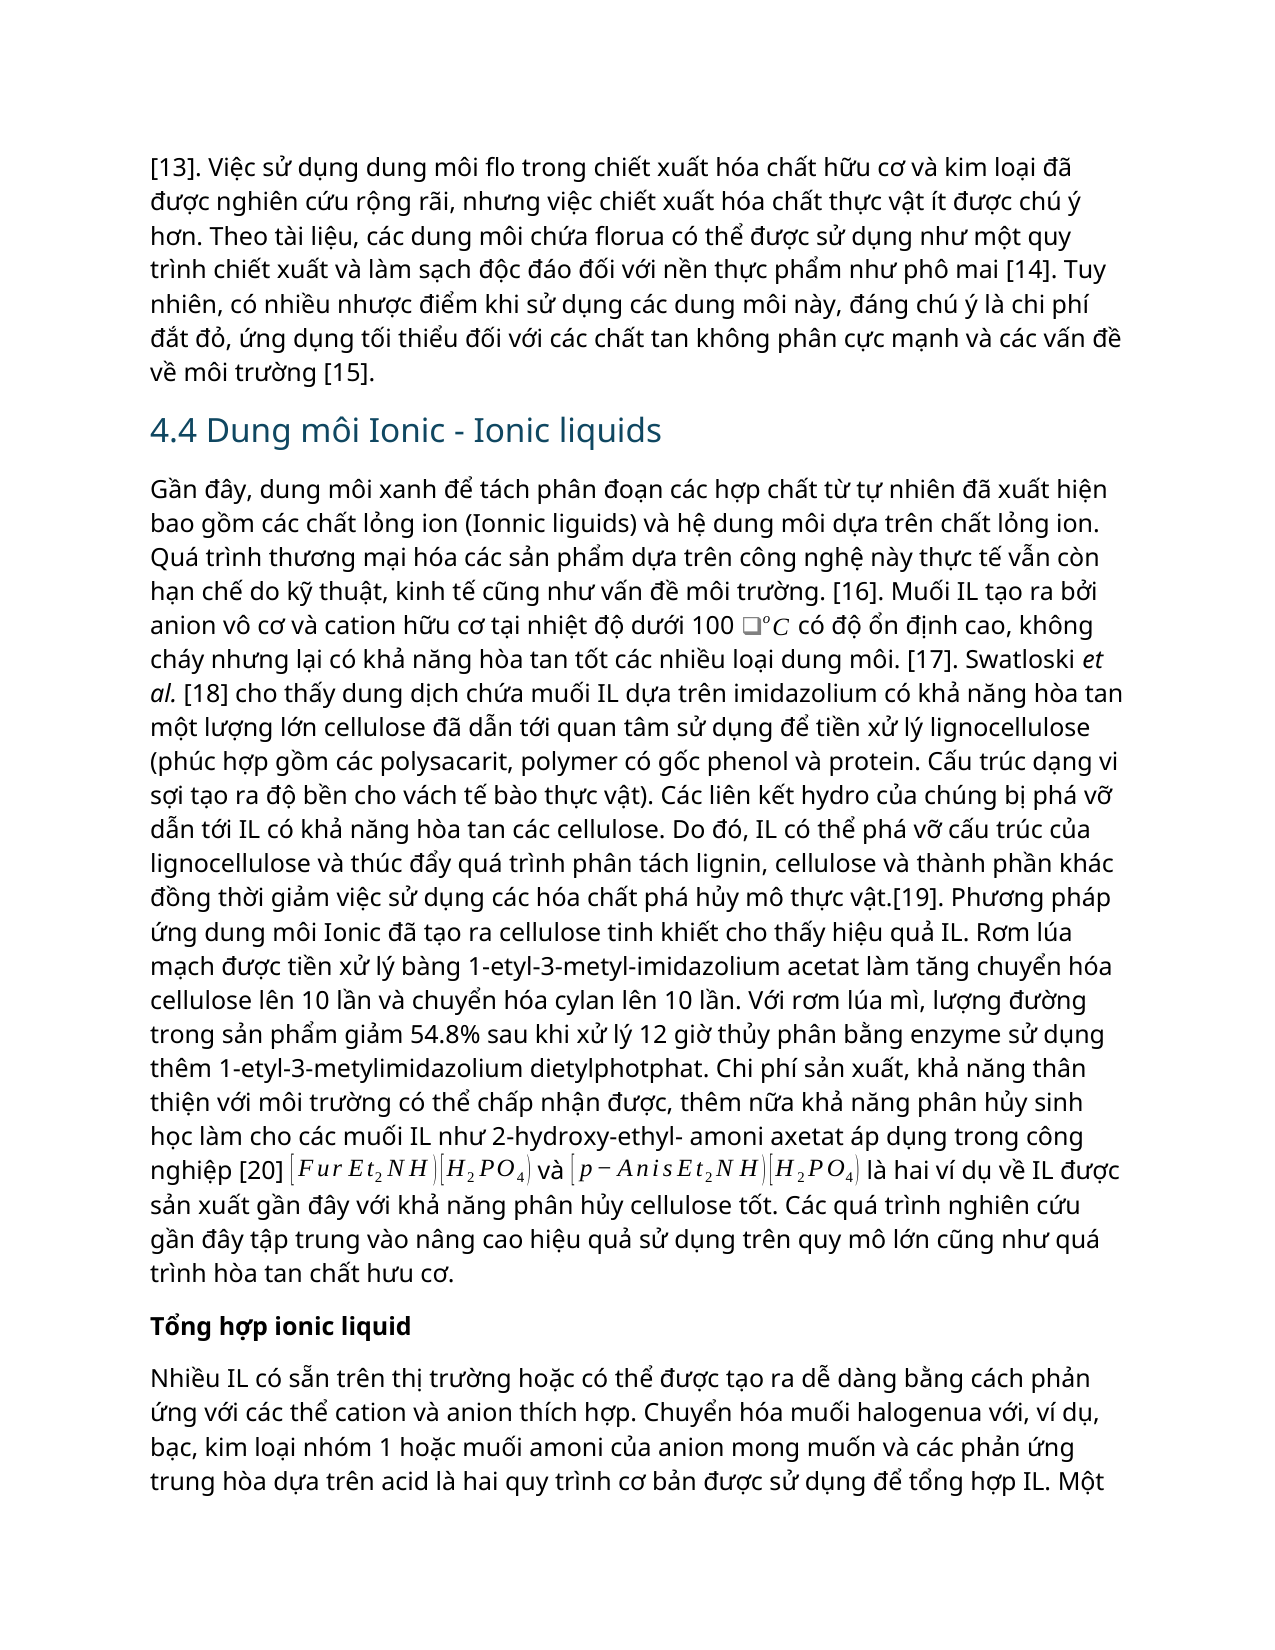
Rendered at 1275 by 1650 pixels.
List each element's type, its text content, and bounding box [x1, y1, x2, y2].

text Tổng hợp ionic liquid [150, 1308, 1125, 1342]
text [150, 150, 1125, 388]
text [150, 1361, 1125, 1497]
text Gần đây, dung môi xanh để tách phân đoạn các hợp chất từ tự nhiên đã xuất hiện bao gồm các chất lỏng ion (Ionnic liguids) và hệ dung môi dựa trên chất lỏng ion. Quá trình thương mại hóa các sản phẩm dựa trên công nghệ này thực tế vẫn còn hạn chế do kỹ thuật, kinh tế cũng như vấn đề môi trường. [16]. Muối IL tạo ra bởi anion vô cơ và cation hữu cơ tại nhiệt độ dưới 100 có độ ổn định cao, không cháy nhưng lại có khả năng hòa tan tốt các nhiều loại dung môi. [17]. Swatloski et al. [18] cho thấy dung dịch chứa muối IL dựa trên imidazolium có khả năng hòa tan một lượng lớn cellulose đã dẫn tới quan tâm sử dụng để tiền xử lý lignocellulose (phúc hợp gồm các polysacarit, polymer có gốc phenol và protein. Cấu trúc dạng vi sợi tạo ra độ bền cho vách tế bào thực vật). Các liên kết hydro của chúng bị phá vỡ dẫn tới IL có khả năng hòa tan các cellulose. Do đó, IL có thể phá vỡ cấu trúc của lignocellulose và thúc đẩy quá trình phân tách lignin, cellulose và thành phần khác đồng thời giảm việc sử dụng các hóa chất phá hủy mô thực vật.[19]. Phương pháp ứng dung môi Ionic đã tạo ra cellulose tinh khiết cho thấy hiệu quả IL. Rơm lúa mạch được tiền xử lý bàng 1-etyl-3-metyl-imidazolium acetat làm tăng chuyển hóa cellulose lên 10 lần và chuyển hóa cylan lên 10 lần. Với rơm lúa mì, lượng đường trong sản phẩm giảm 54.8% sau khi xử lý 12 giờ thủy phân bằng enzyme sử dụng thêm 1-etyl-3-metylimidazolium dietylphotphat. Chi phí sản xuất, khả năng thân thiện với môi trường có thể chấp nhận được, thêm nữa khả năng phân hủy sinh học làm cho các muối IL như 2-hydroxy-ethyl- amoni axetat áp dụng trong công nghiệp [20] và là hai ví dụ về IL được sản xuất gần đây với khả năng phân hủy cellulose tốt. Các quá trình nghiên cứu gần đây tập trung vào nâng cao hiệu quả sử dụng trên quy mô lớn cũng như quá trình hòa tan chất hưu cơ. [150, 471, 1125, 1289]
subtitle 4.4 Dung môi Ionic - Ionic liquids [150, 407, 1125, 453]
